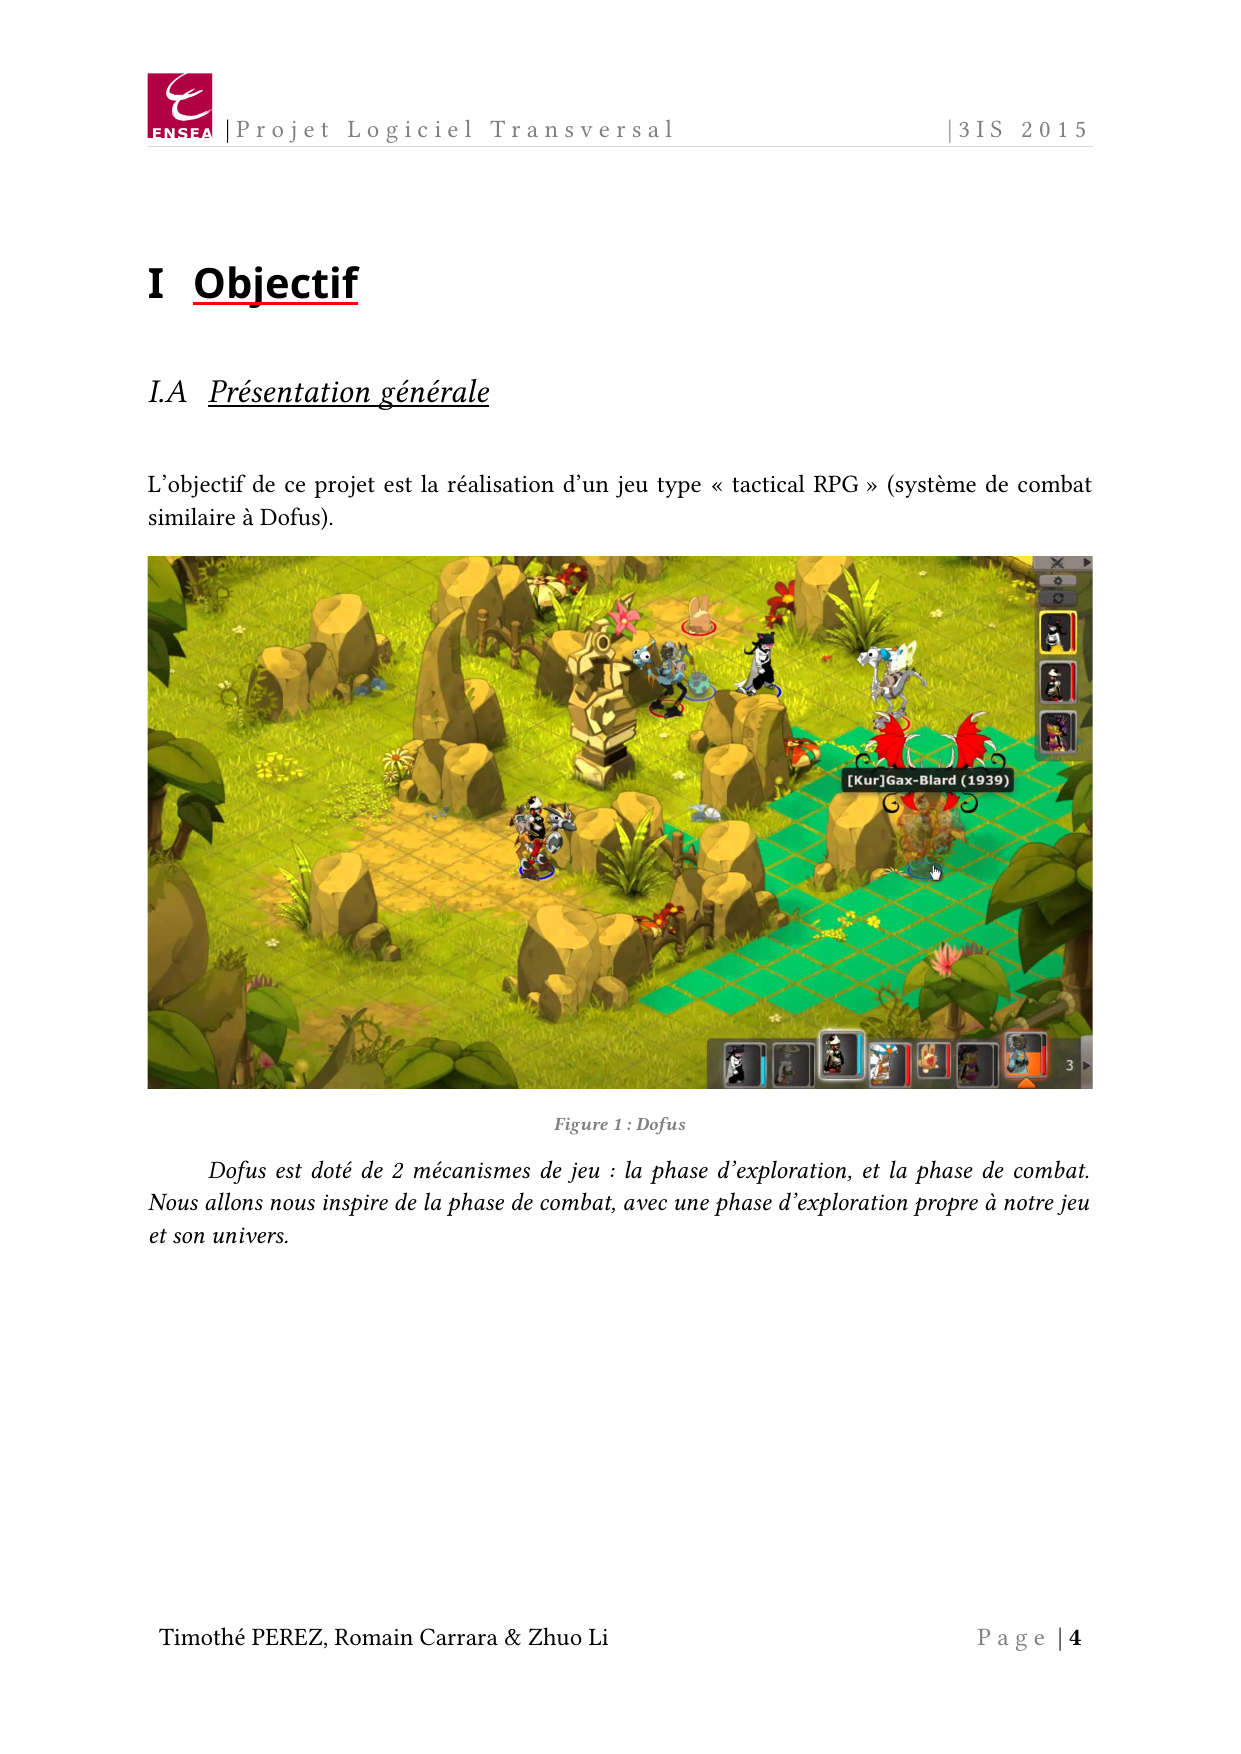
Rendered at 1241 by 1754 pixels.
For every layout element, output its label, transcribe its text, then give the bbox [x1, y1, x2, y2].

subtitle Présentation générale [148, 373, 1093, 411]
picture [147, 73, 213, 138]
text L’objectif de ce projet est la réalisation d’un jeu type « tactical RPG » (système de combat similaire à Dofus). [148, 470, 1093, 532]
text Dofus est doté de 2 mécanismes de jeu : la phase d’exploration, et la phase de combat. Nous allons nous inspire de la phase de combat, avec une phase d’exploration propre à notre jeu et son univers. [148, 1156, 1093, 1250]
text Figure 1 : Dofus [148, 1113, 1093, 1135]
picture [147, 556, 1093, 1089]
subtitle Objectif [148, 254, 1093, 311]
